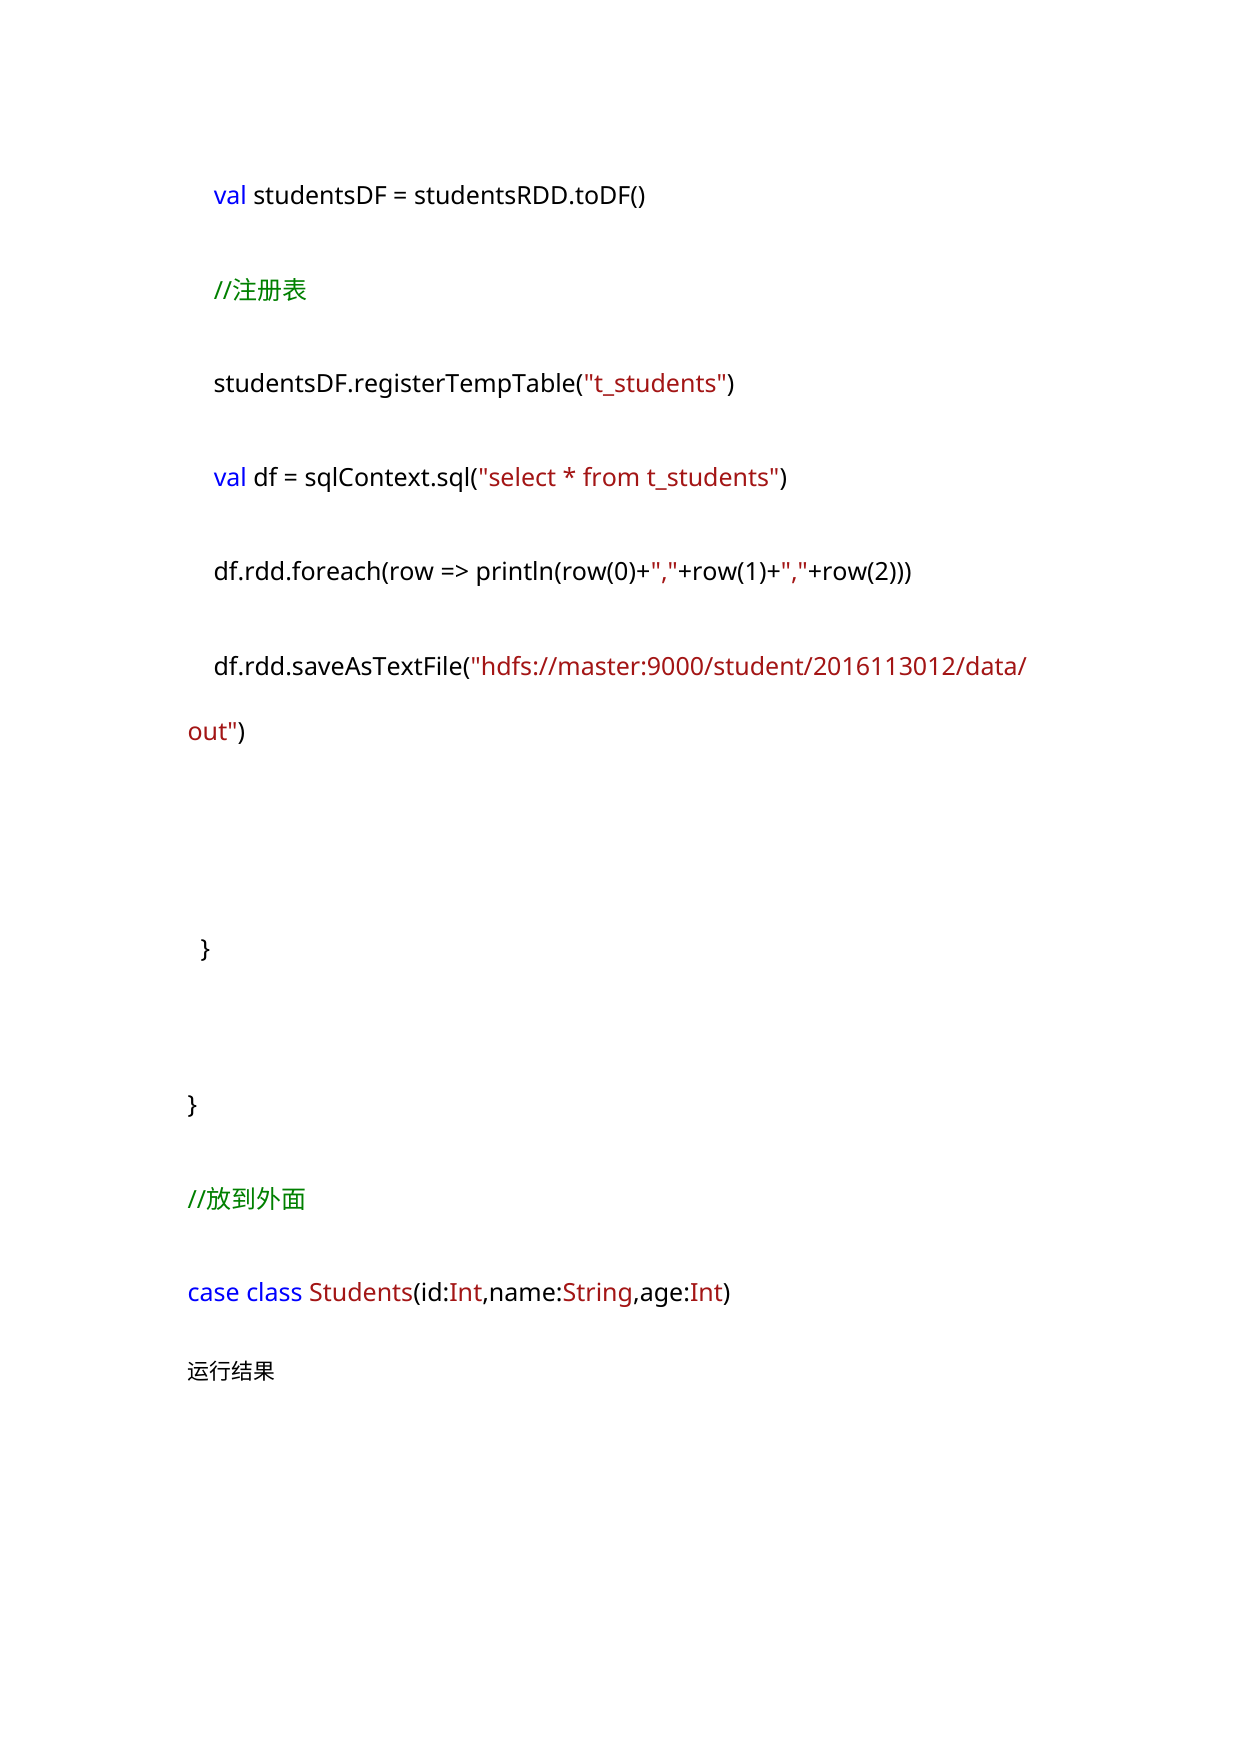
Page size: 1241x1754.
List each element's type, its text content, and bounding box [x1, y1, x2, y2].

text } [187, 1071, 1053, 1136]
text val df = sqlContext.sql("select * from t_students") [187, 444, 1053, 509]
text } [187, 915, 1053, 980]
text 运行结果 [187, 1354, 1053, 1386]
text df.rdd.saveAsTextFile("hdfs://master:9000/student/2016113012/data/out") [187, 633, 1053, 763]
text studentsDF.registerTempTable("t_students") [187, 350, 1053, 415]
text val studentsDF = studentsRDD.toDF() [187, 162, 1053, 227]
text df.rdd.foreach(row => println(row(0)+","+row(1)+","+row(2))) [187, 539, 1053, 604]
text //放到外面 [187, 1165, 1053, 1230]
text case class Students(id:Int,name:String,age:Int) [187, 1259, 1053, 1324]
text //注册表 [187, 256, 1053, 321]
